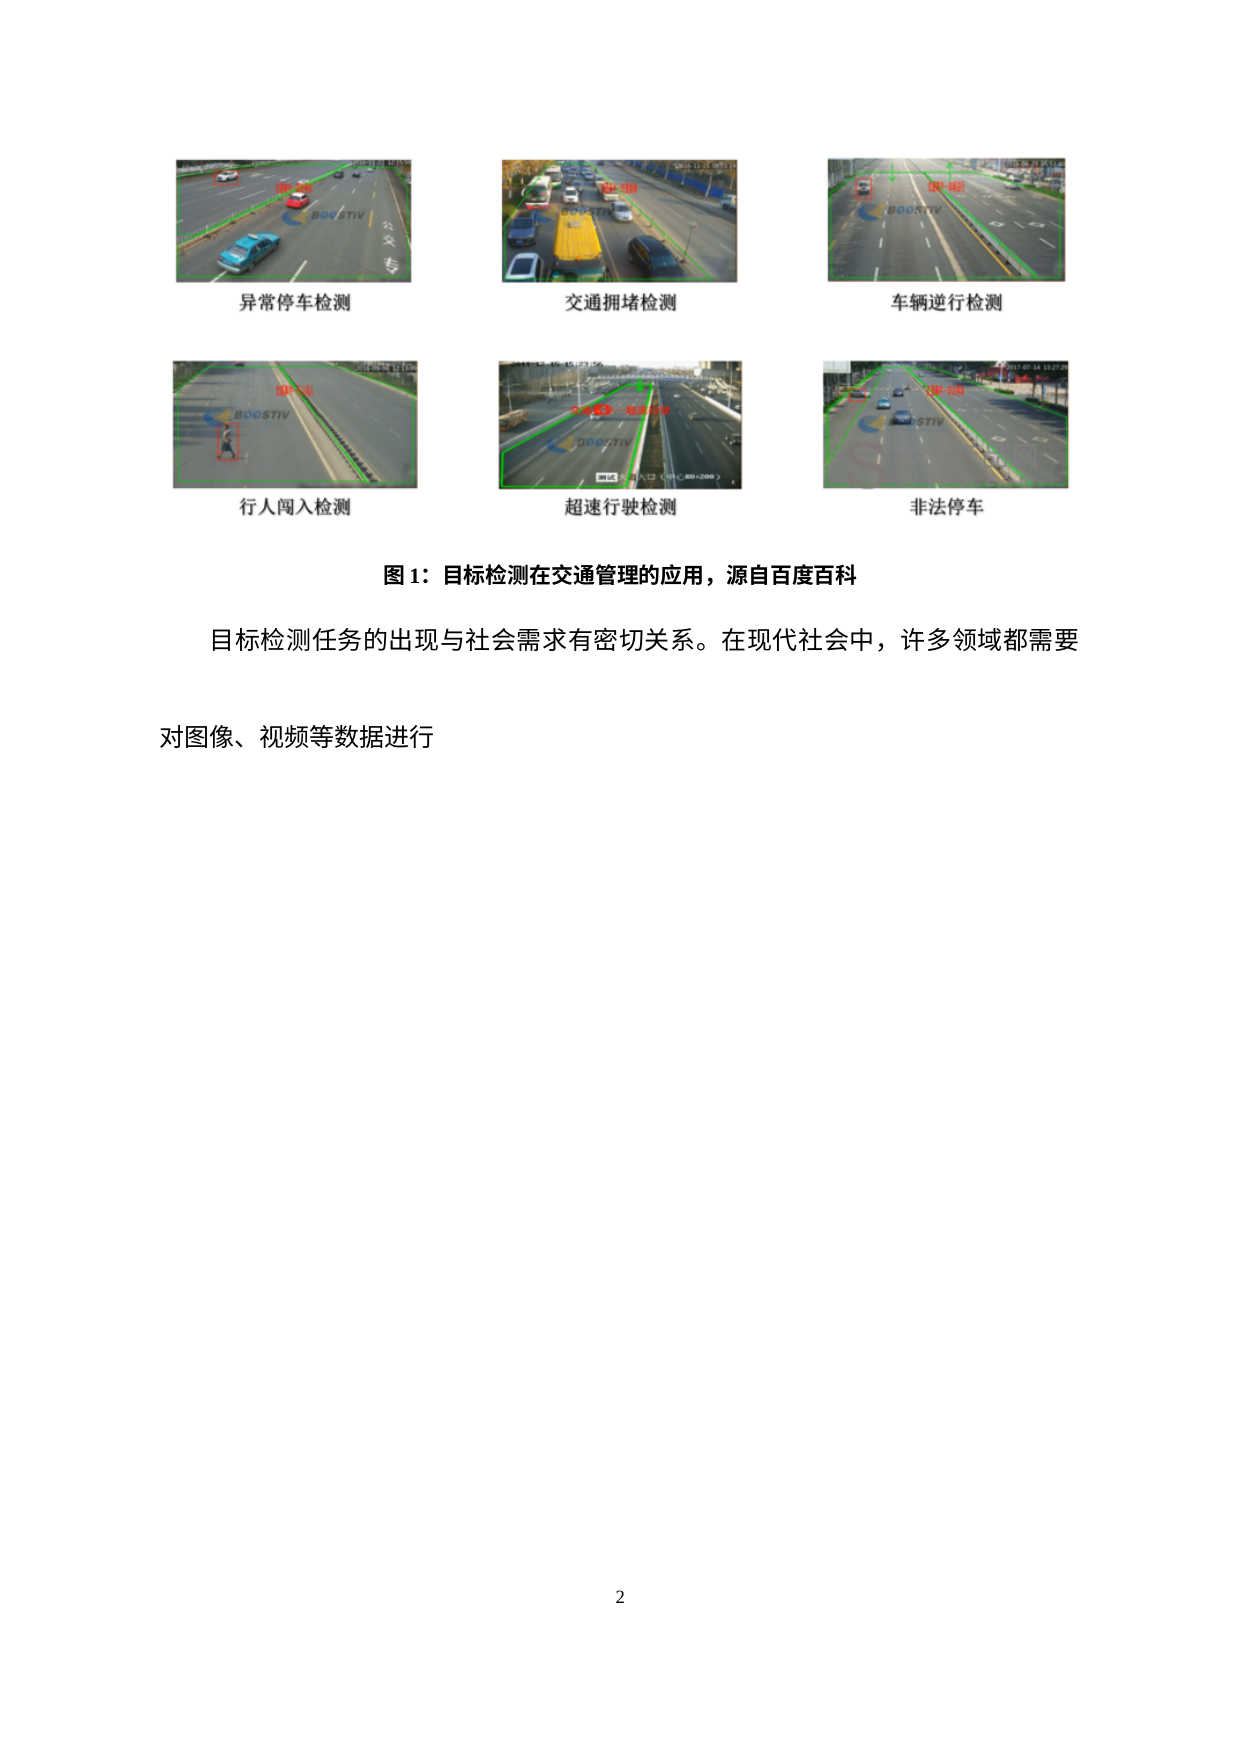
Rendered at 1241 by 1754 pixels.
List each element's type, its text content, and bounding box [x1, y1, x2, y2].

text 目标检测任务的出现与社会需求有密切关系。在现代社会中，许多领域都需要对图像、视频等数据进行 [159, 606, 1081, 768]
text 图1：目标检测在交通管理的应用，源自百度百科 [159, 557, 1081, 590]
picture [159, 153, 1081, 523]
